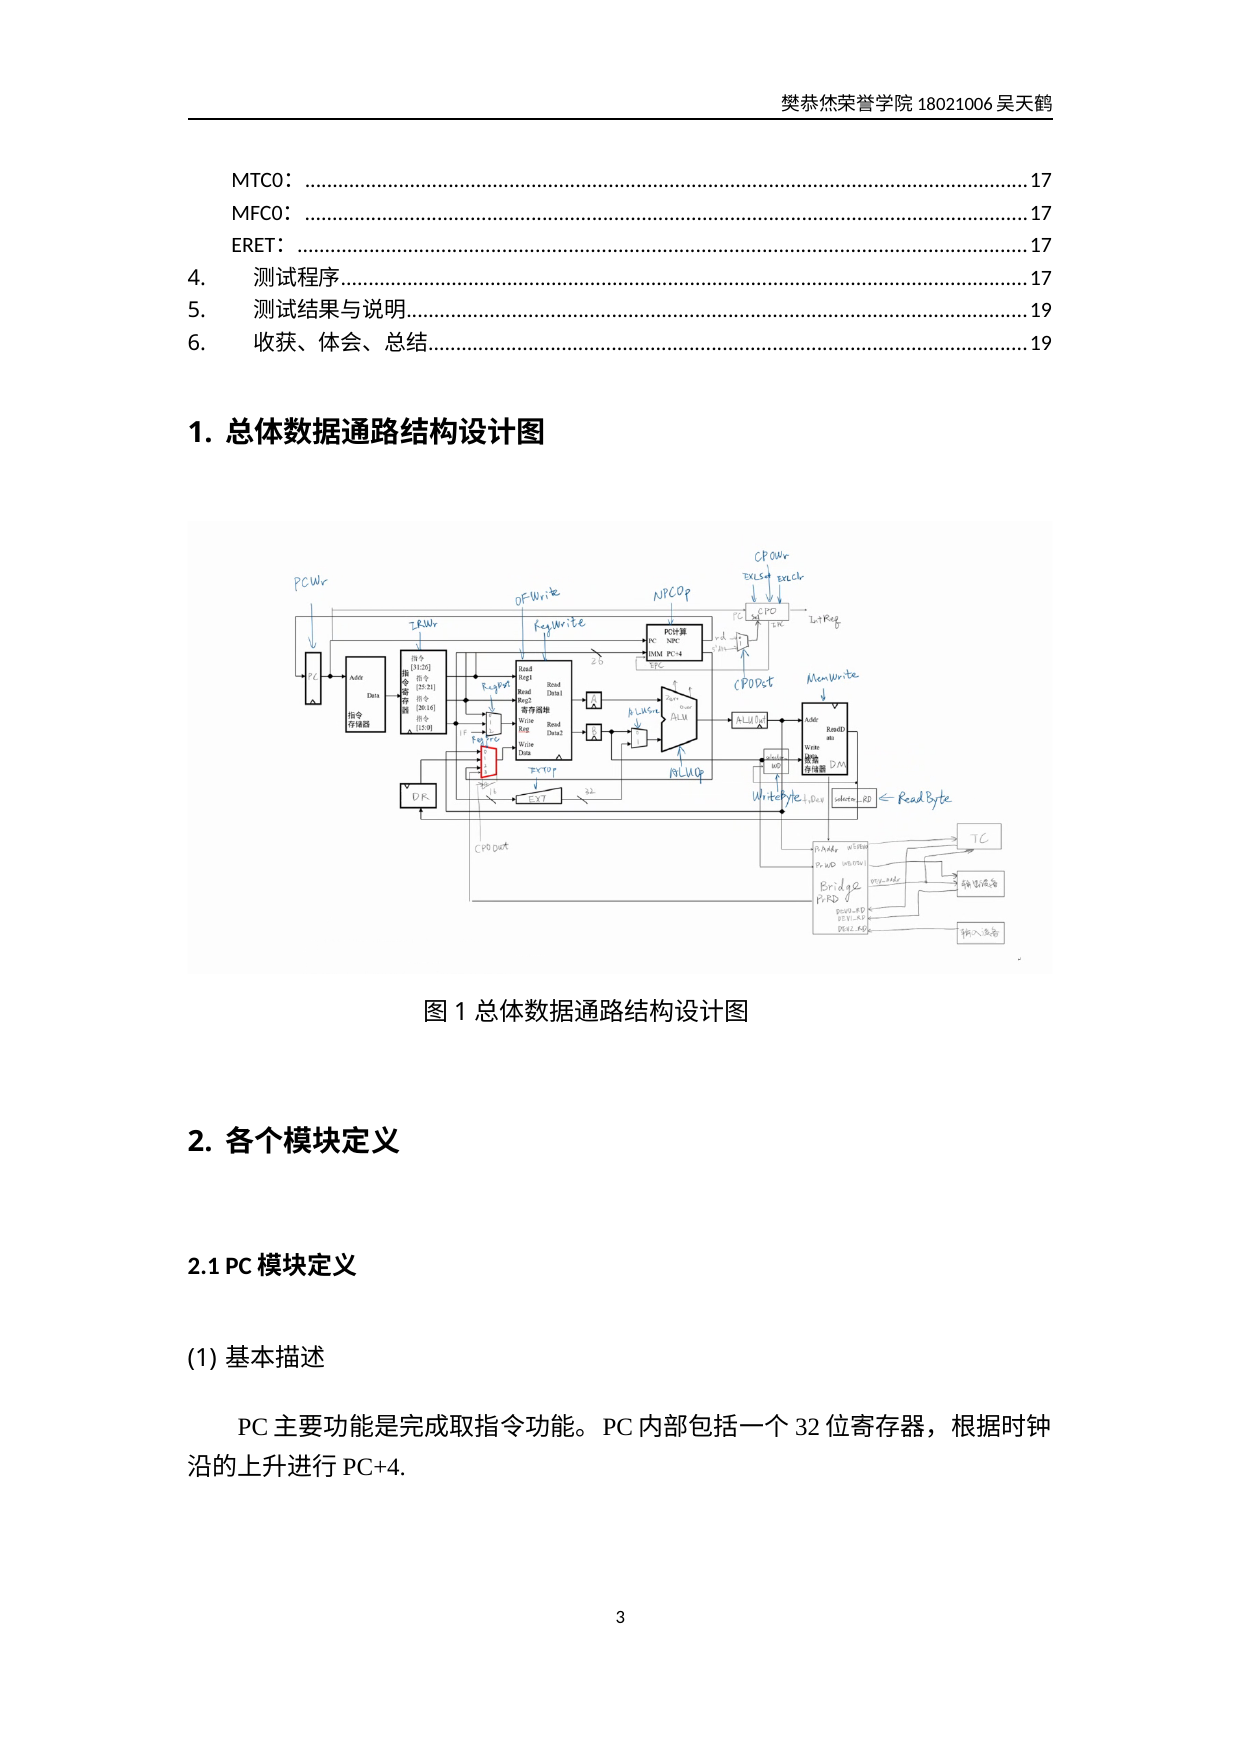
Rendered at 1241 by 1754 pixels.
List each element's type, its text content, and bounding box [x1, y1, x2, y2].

picture [187, 521, 1053, 974]
subtitle 各个模块定义 [187, 1107, 1053, 1172]
list 基本描述 [187, 1323, 927, 1388]
subtitle 2.1 PC模块定义 [187, 1231, 1053, 1296]
text PC主要功能是完成取指令功能。PC内部包括一个32位寄存器，根据时钟沿的上升进行PC+4. [187, 1404, 1053, 1483]
text 图1 总体数据通路结构设计图 [187, 977, 927, 1042]
subtitle 总体数据通路结构设计图 [187, 397, 1053, 462]
